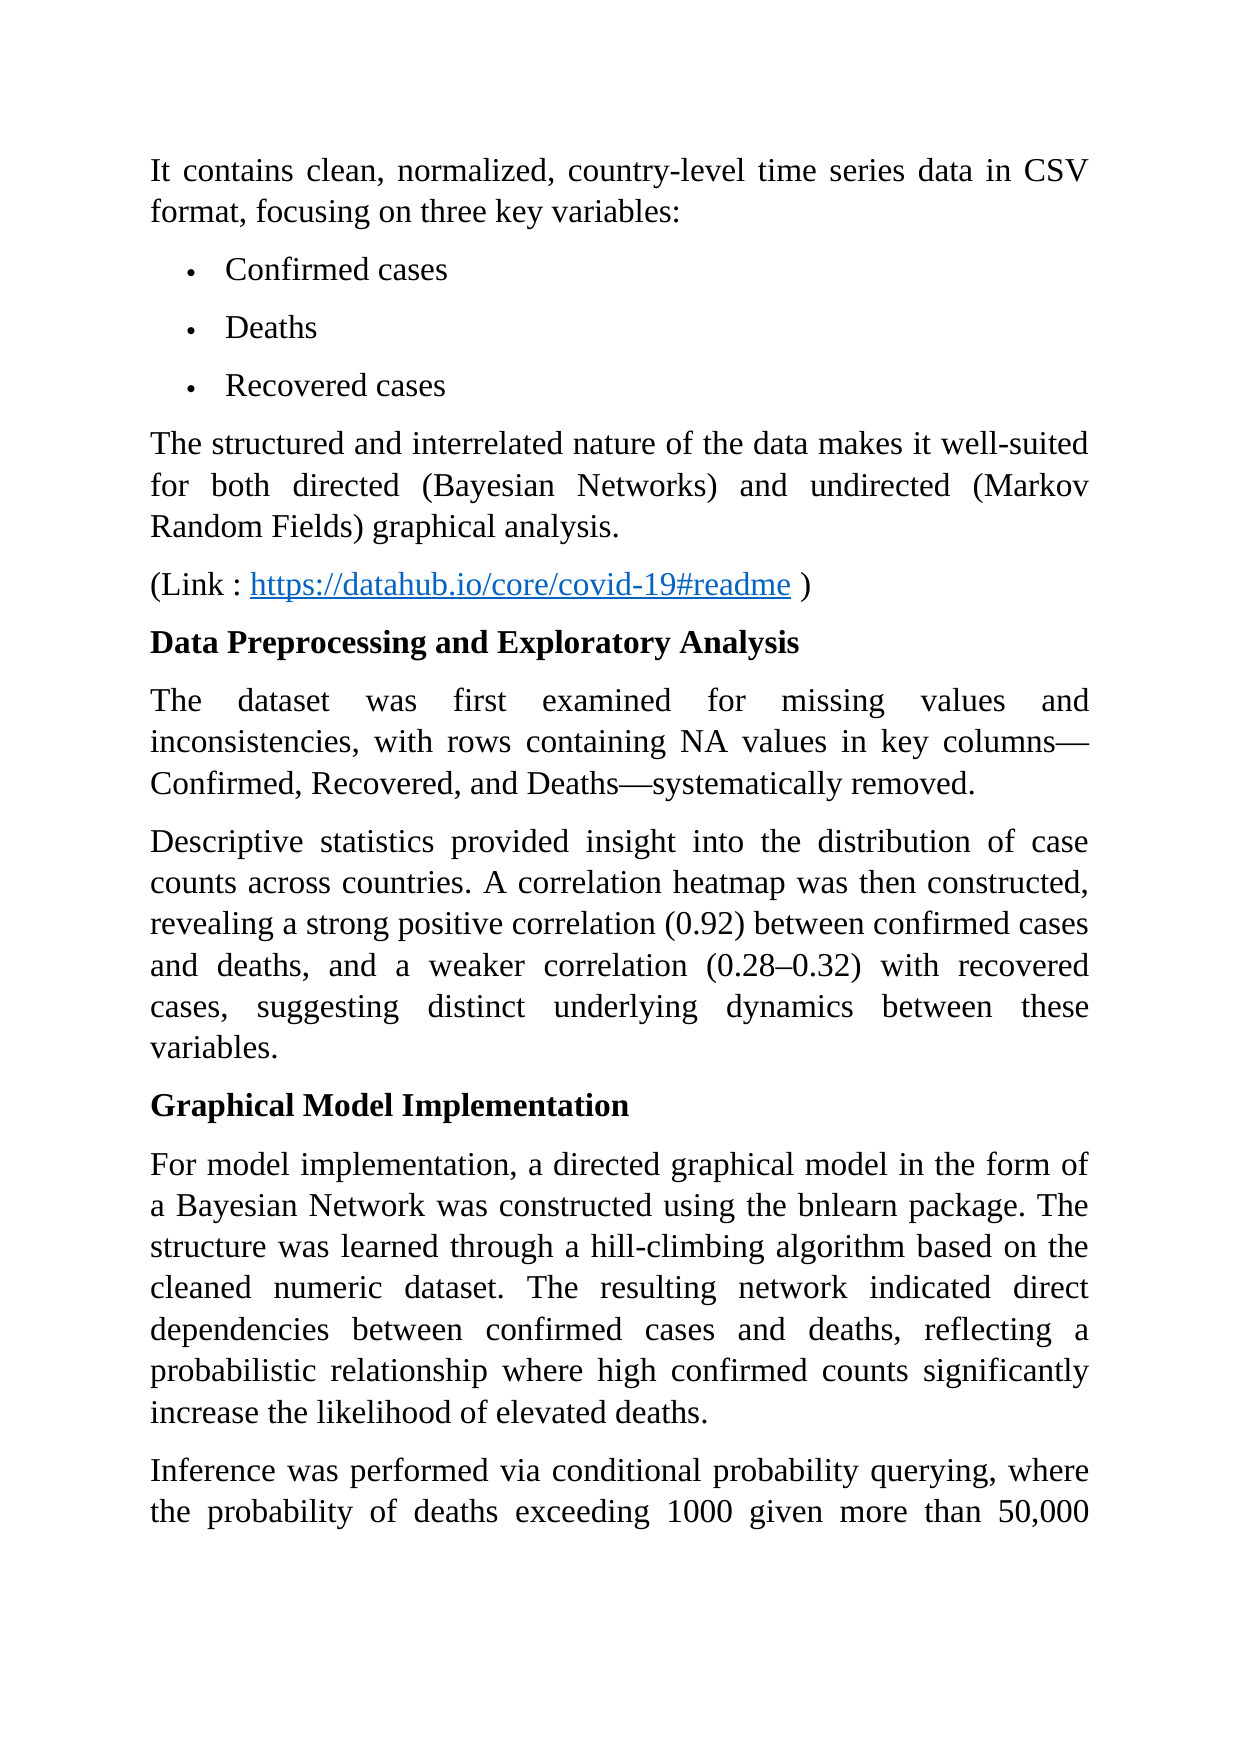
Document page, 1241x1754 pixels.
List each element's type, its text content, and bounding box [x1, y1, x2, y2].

list Recovered cases [187, 365, 1090, 404]
text Data Preprocessing and Exploratory Analysis [150, 622, 1090, 661]
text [150, 150, 1090, 230]
list Confirmed cases [187, 249, 1090, 288]
text (Link : https://datahub.io/core/covid-19#readme ) [150, 564, 1090, 602]
text The structured and interrelated nature of the data makes it well-suited for both directed (Bayesian Networks) and undirected (Markov Random Fields) graphical analysis. [150, 423, 1090, 544]
text Graphical Model Implementation [150, 1086, 1090, 1124]
text For model implementation, a directed graphical model in the form of a Bayesian Network was constructed using the bnlearn package. The structure was learned through a hill-climbing algorithm based on the cleaned numeric dataset. The resulting network indicated direct dependencies between confirmed cases and deaths, reflecting a probabilistic relationship where high confirmed counts significantly increase the likelihood of elevated deaths. [150, 1144, 1090, 1430]
list Deaths [187, 307, 1090, 346]
text The dataset was first examined for missing values and inconsistencies, with rows containing NA values in key columns—Confirmed, Recovered, and Deaths—systematically removed. [150, 680, 1090, 801]
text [150, 1450, 1090, 1529]
text Descriptive statistics provided insight into the distribution of case counts across countries. A correlation heatmap was then constructed, revealing a strong positive correlation (0.92) between confirmed cases and deaths, and a weaker correlation (0.28–0.32) with recovered cases, suggesting distinct underlying dynamics between these variables. [150, 821, 1090, 1066]
